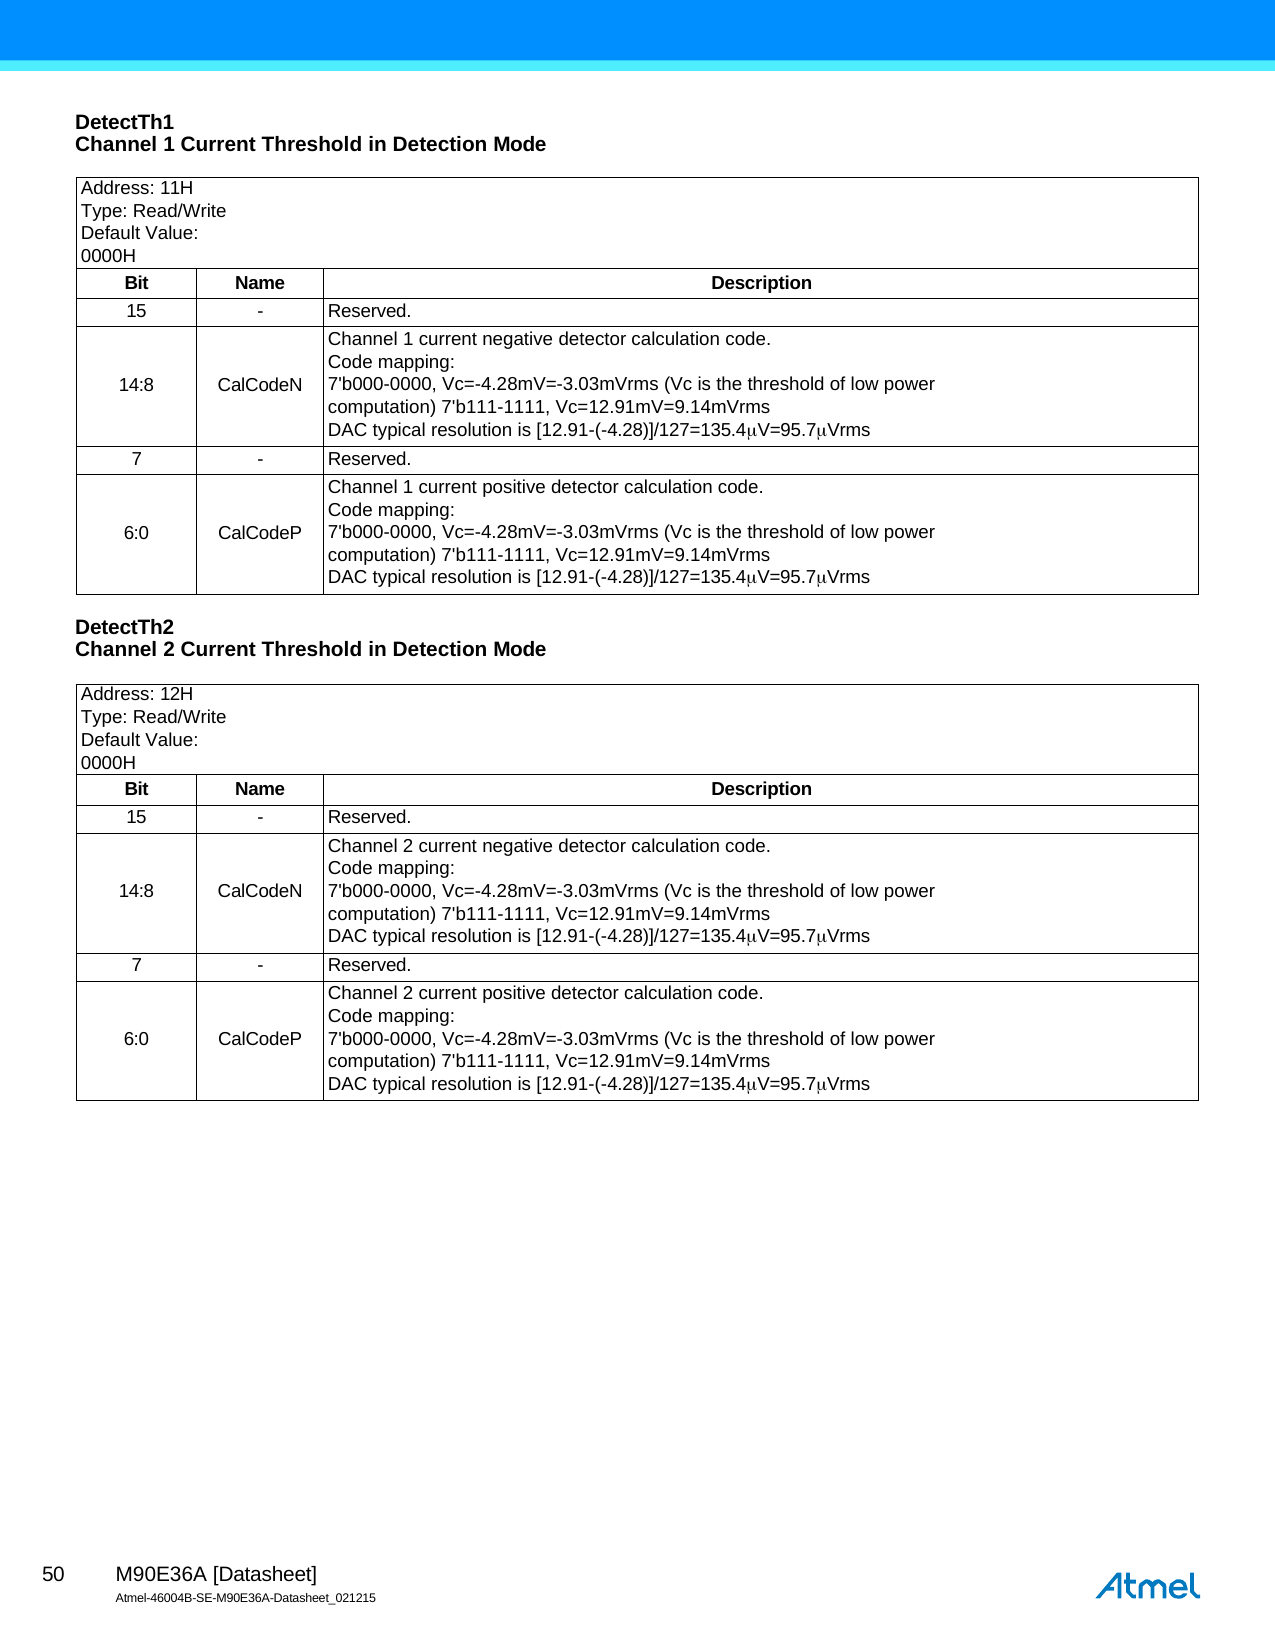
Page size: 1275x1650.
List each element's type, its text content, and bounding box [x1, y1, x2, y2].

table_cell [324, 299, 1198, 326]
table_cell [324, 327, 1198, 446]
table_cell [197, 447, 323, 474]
text Channel 2 Current Threshold in Detection Mode [75, 639, 1214, 661]
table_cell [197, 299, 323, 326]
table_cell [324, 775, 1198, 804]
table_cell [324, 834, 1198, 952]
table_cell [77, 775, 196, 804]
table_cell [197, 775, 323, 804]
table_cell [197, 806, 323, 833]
text Atmel-46004B-SE-M90E36A-Datasheet_021215 [115, 1591, 1214, 1605]
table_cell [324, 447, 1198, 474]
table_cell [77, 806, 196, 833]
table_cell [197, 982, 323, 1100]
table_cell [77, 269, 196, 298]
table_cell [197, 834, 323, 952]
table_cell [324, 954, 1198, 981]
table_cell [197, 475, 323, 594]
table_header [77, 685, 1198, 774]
text DetectTh2 [75, 616, 1214, 639]
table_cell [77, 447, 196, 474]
text 50 M90E36A [Datasheet] [42, 1561, 1214, 1585]
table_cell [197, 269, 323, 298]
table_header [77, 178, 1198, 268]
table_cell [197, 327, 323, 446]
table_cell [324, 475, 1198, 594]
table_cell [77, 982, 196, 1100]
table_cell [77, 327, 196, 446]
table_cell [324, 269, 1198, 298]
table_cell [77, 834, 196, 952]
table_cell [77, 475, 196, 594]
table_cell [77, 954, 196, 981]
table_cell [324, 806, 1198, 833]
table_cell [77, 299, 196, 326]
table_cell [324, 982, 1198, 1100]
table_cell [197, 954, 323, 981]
